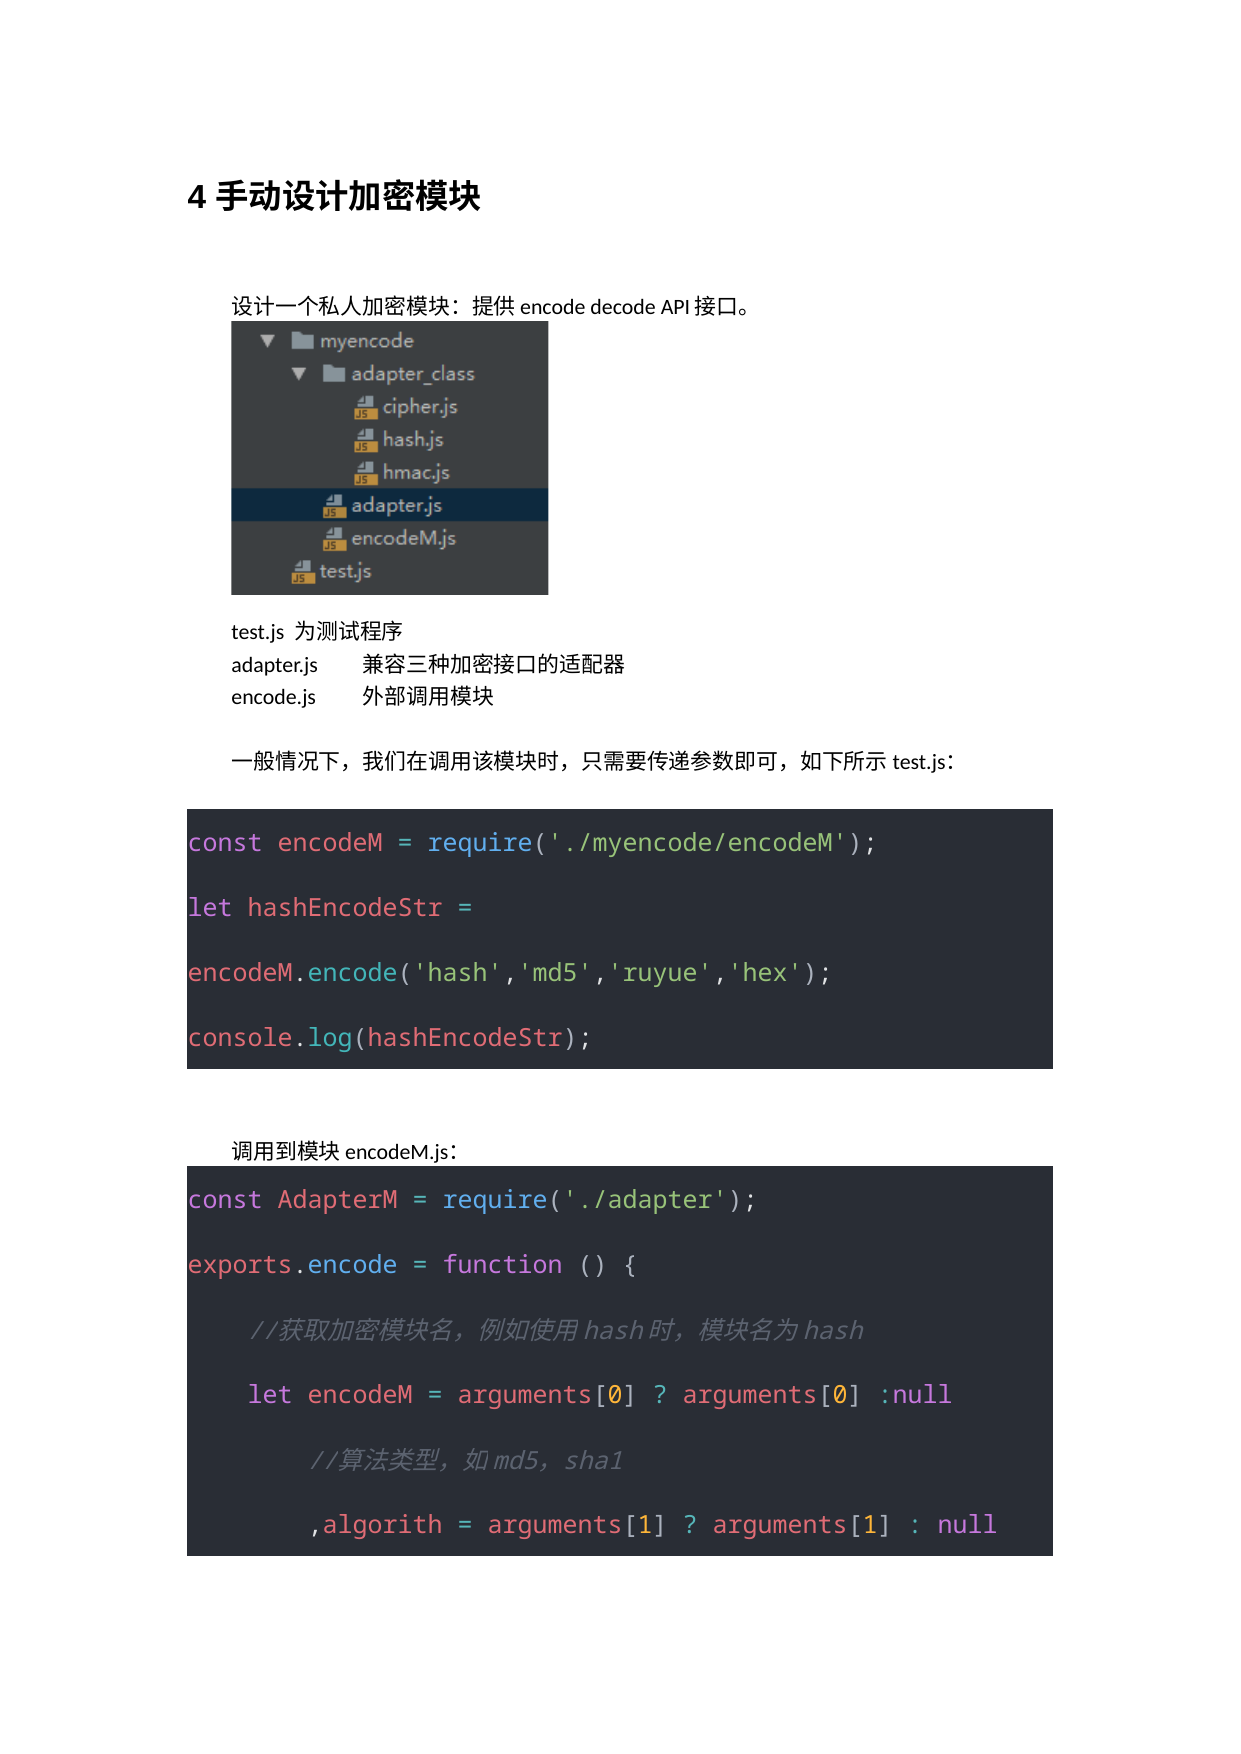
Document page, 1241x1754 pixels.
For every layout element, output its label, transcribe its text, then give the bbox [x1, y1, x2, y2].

text 一般情况下，我们在调用该模块时，只需要传递参数即可，如下所示 test.js： [187, 744, 1053, 776]
text encode.js 外部调用模块 [187, 679, 1053, 711]
text test.js 为测试程序 [187, 614, 1053, 646]
text const encodeM = require('./myencode/encodeM'); let hashEncodeStr = encodeM.encode('hash','md5','ruyue','hex'); console.log(hashEncodeStr); [187, 809, 1053, 1069]
text 设计一个私人加密模块：提供encode decode API接口。 [187, 289, 1053, 321]
picture [231, 321, 549, 595]
subtitle 4 手动设计加密模块 [187, 162, 1053, 227]
text 调用到模块encodeM.js： [187, 1134, 1053, 1166]
text adapter.js 兼容三种加密接口的适配器 [187, 646, 1053, 679]
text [187, 1166, 1053, 1556]
